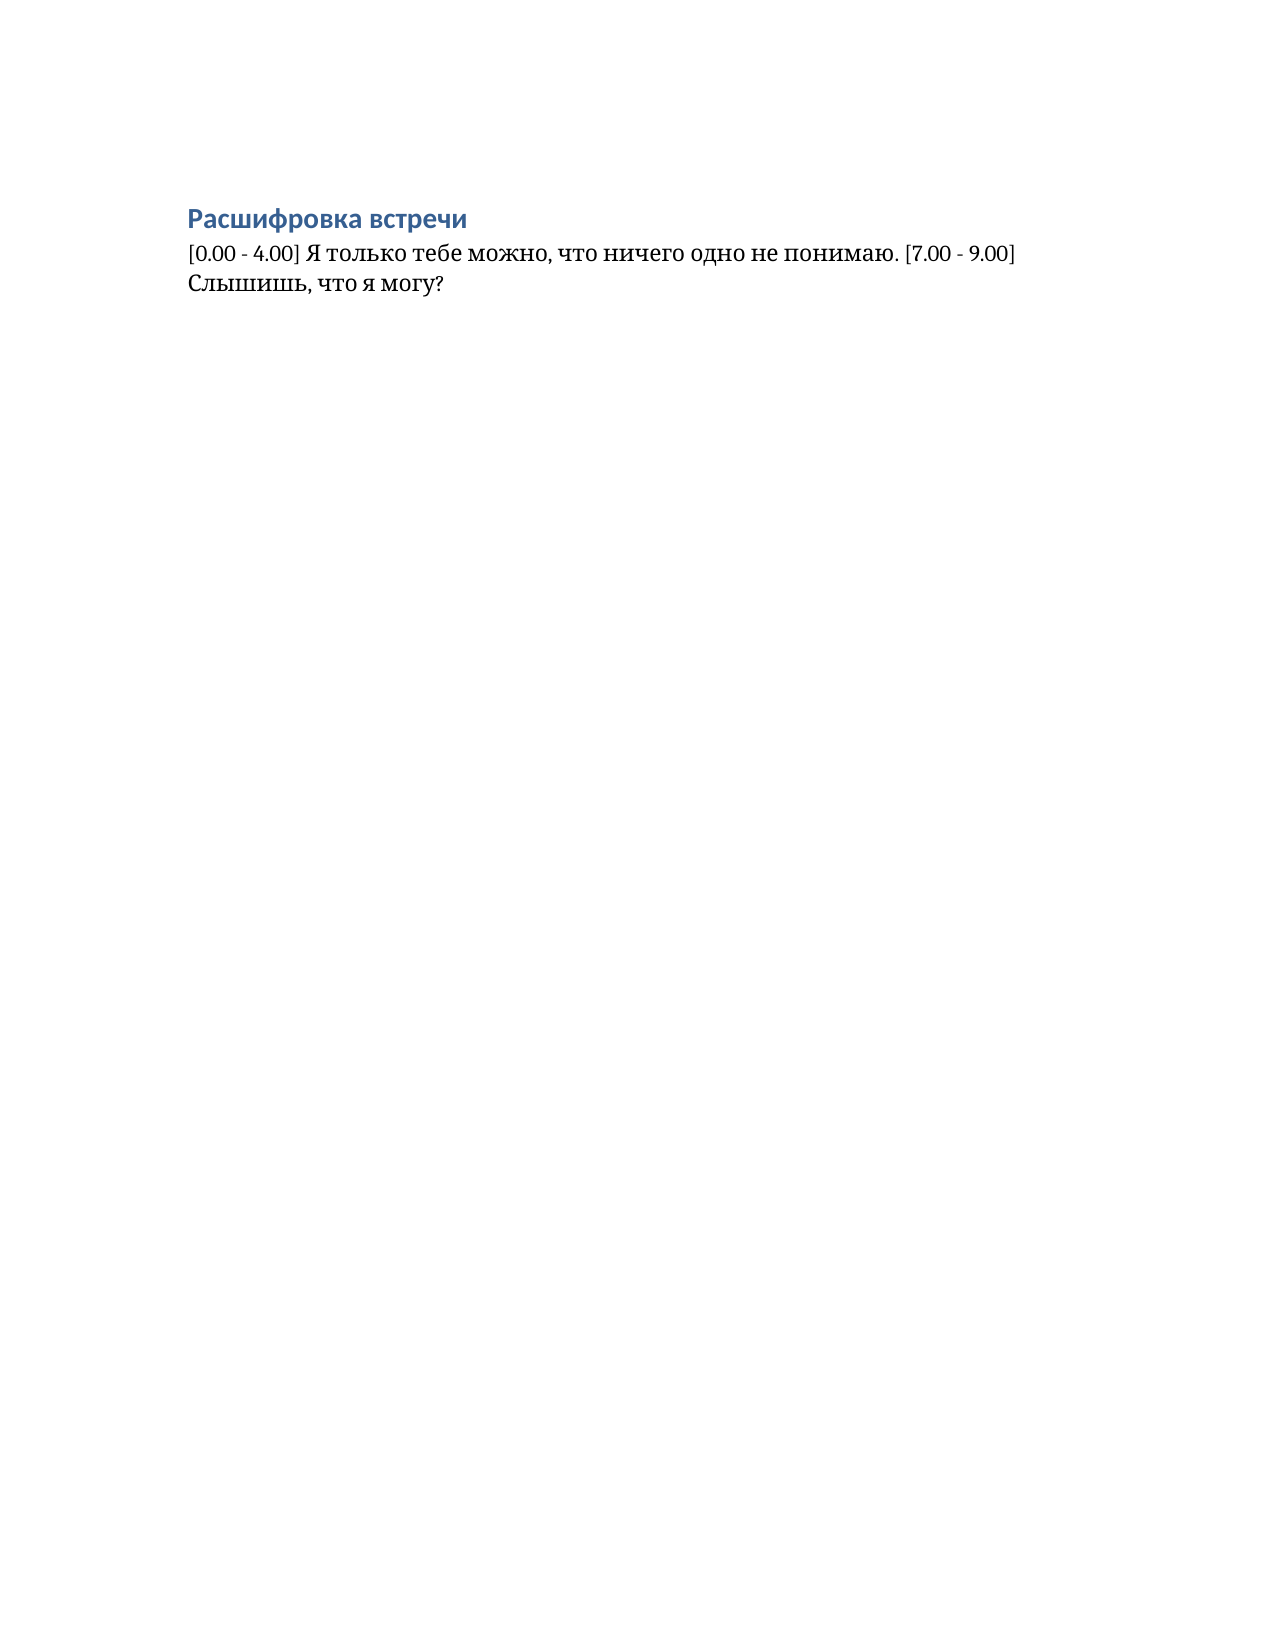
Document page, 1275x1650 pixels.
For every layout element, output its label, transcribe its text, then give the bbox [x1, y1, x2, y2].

subtitle Расшифровка встречи [187, 200, 1087, 236]
text [0.00 - 4.00] Я только тебе можно, что ничего одно не понимаю. [7.00 - 9.00] Слышишь, что я могу? [187, 241, 1087, 297]
